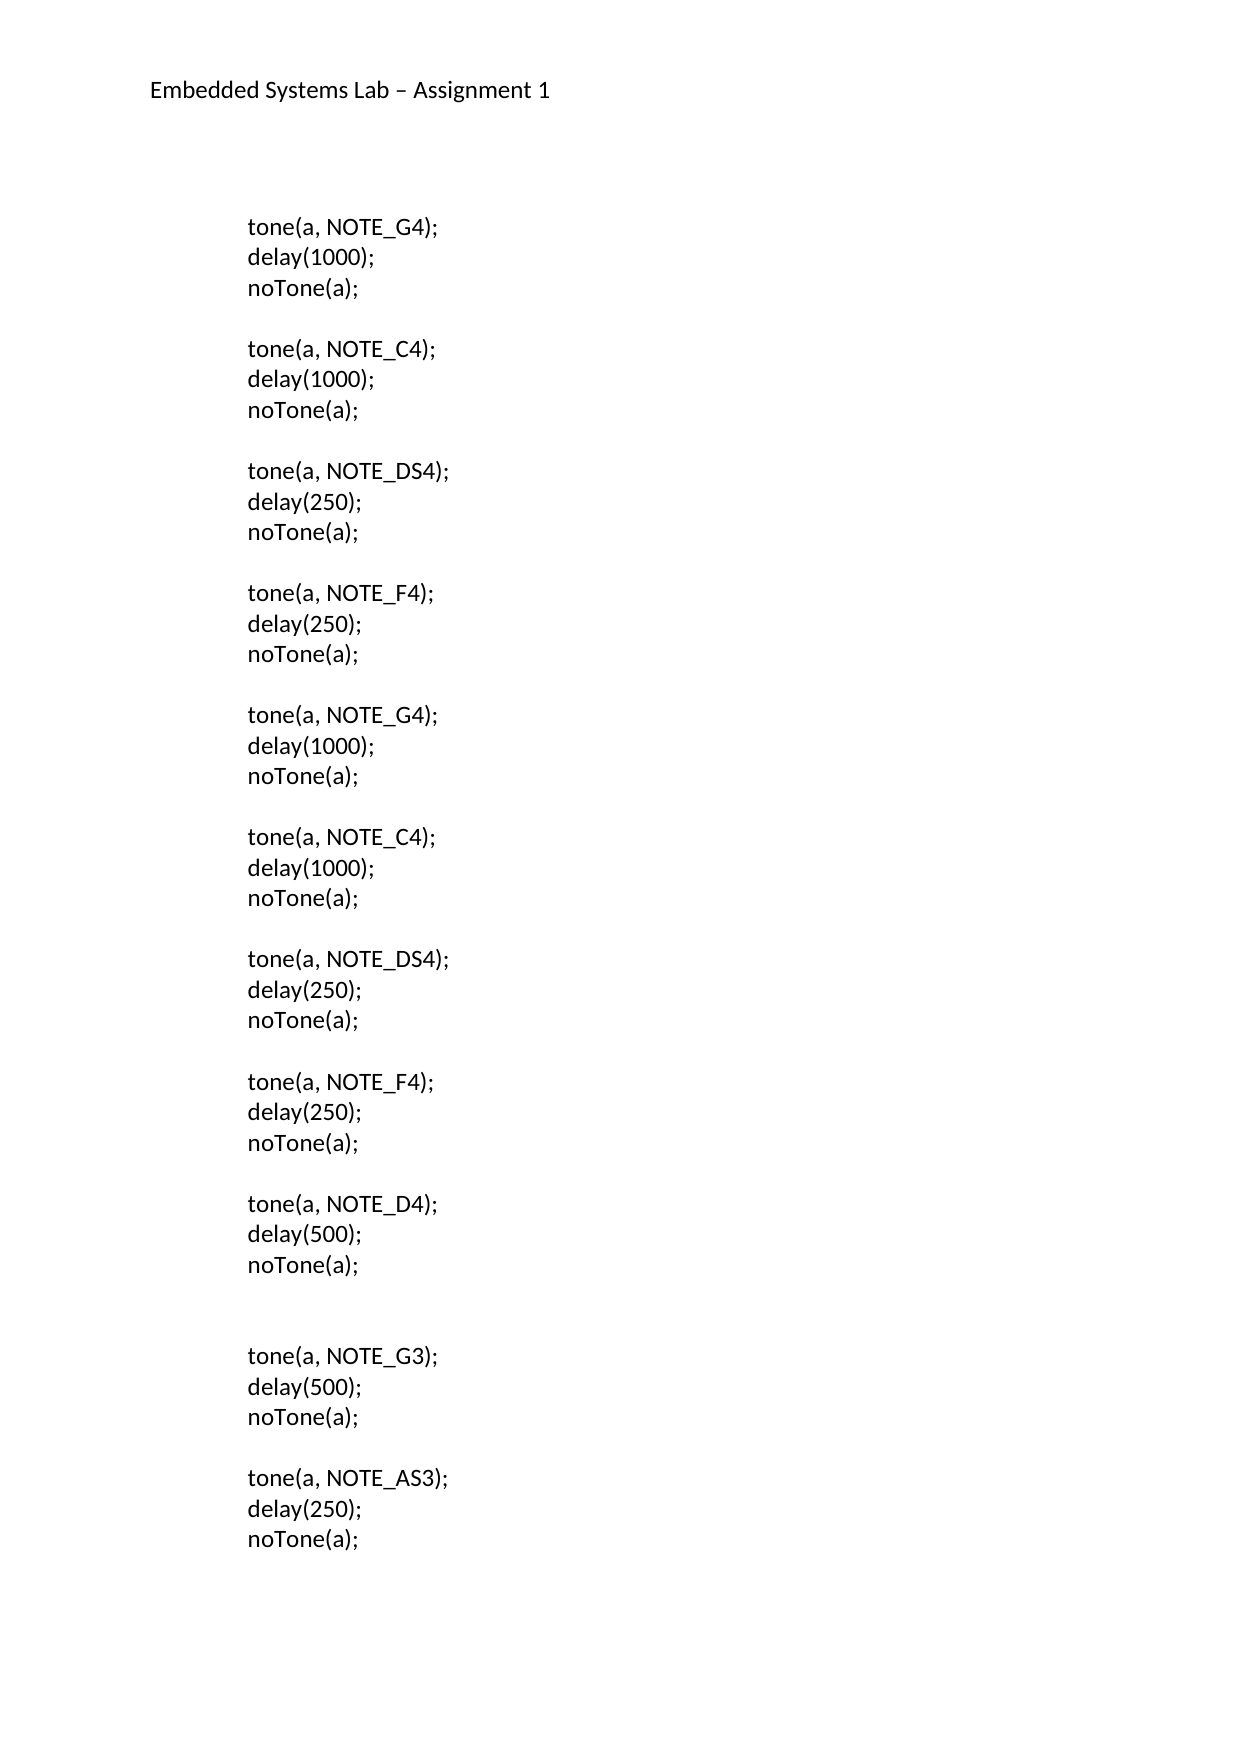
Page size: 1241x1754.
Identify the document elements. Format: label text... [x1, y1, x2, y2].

text noTone(a); [150, 638, 1090, 669]
text noTone(a); [150, 394, 1090, 425]
text noTone(a); [150, 882, 1090, 913]
text noTone(a); [150, 1401, 1090, 1432]
text noTone(a); [150, 1523, 1090, 1554]
text delay(1000); [150, 730, 1090, 760]
text delay(250); [150, 1096, 1090, 1127]
text tone(a, NOTE_D4); [150, 1188, 1090, 1218]
text tone(a, NOTE_G3); [150, 1340, 1090, 1371]
text delay(250); [150, 974, 1090, 1004]
text delay(1000); [150, 364, 1090, 394]
text tone(a, NOTE_F4); [150, 1066, 1090, 1096]
text delay(250); [150, 608, 1090, 638]
text noTone(a); [150, 272, 1090, 303]
text tone(a, NOTE_DS4); [150, 455, 1090, 486]
text delay(250); [150, 1493, 1090, 1523]
text noTone(a); [150, 516, 1090, 547]
text tone(a, NOTE_DS4); [150, 943, 1090, 974]
text delay(250); [150, 486, 1090, 516]
text tone(a, NOTE_F4); [150, 577, 1090, 608]
text tone(a, NOTE_C4); [150, 821, 1090, 852]
text delay(500); [150, 1371, 1090, 1401]
text delay(1000); [150, 852, 1090, 882]
text tone(a, NOTE_AS3); [150, 1462, 1090, 1493]
text noTone(a); [150, 1127, 1090, 1157]
text tone(a, NOTE_C4); [150, 333, 1090, 364]
text noTone(a); [150, 1249, 1090, 1279]
text delay(500); [150, 1218, 1090, 1249]
text noTone(a); [150, 760, 1090, 791]
text delay(1000); [150, 242, 1090, 272]
text tone(a, NOTE_G4); [150, 211, 1090, 242]
text noTone(a); [150, 1004, 1090, 1035]
text tone(a, NOTE_G4); [150, 699, 1090, 730]
